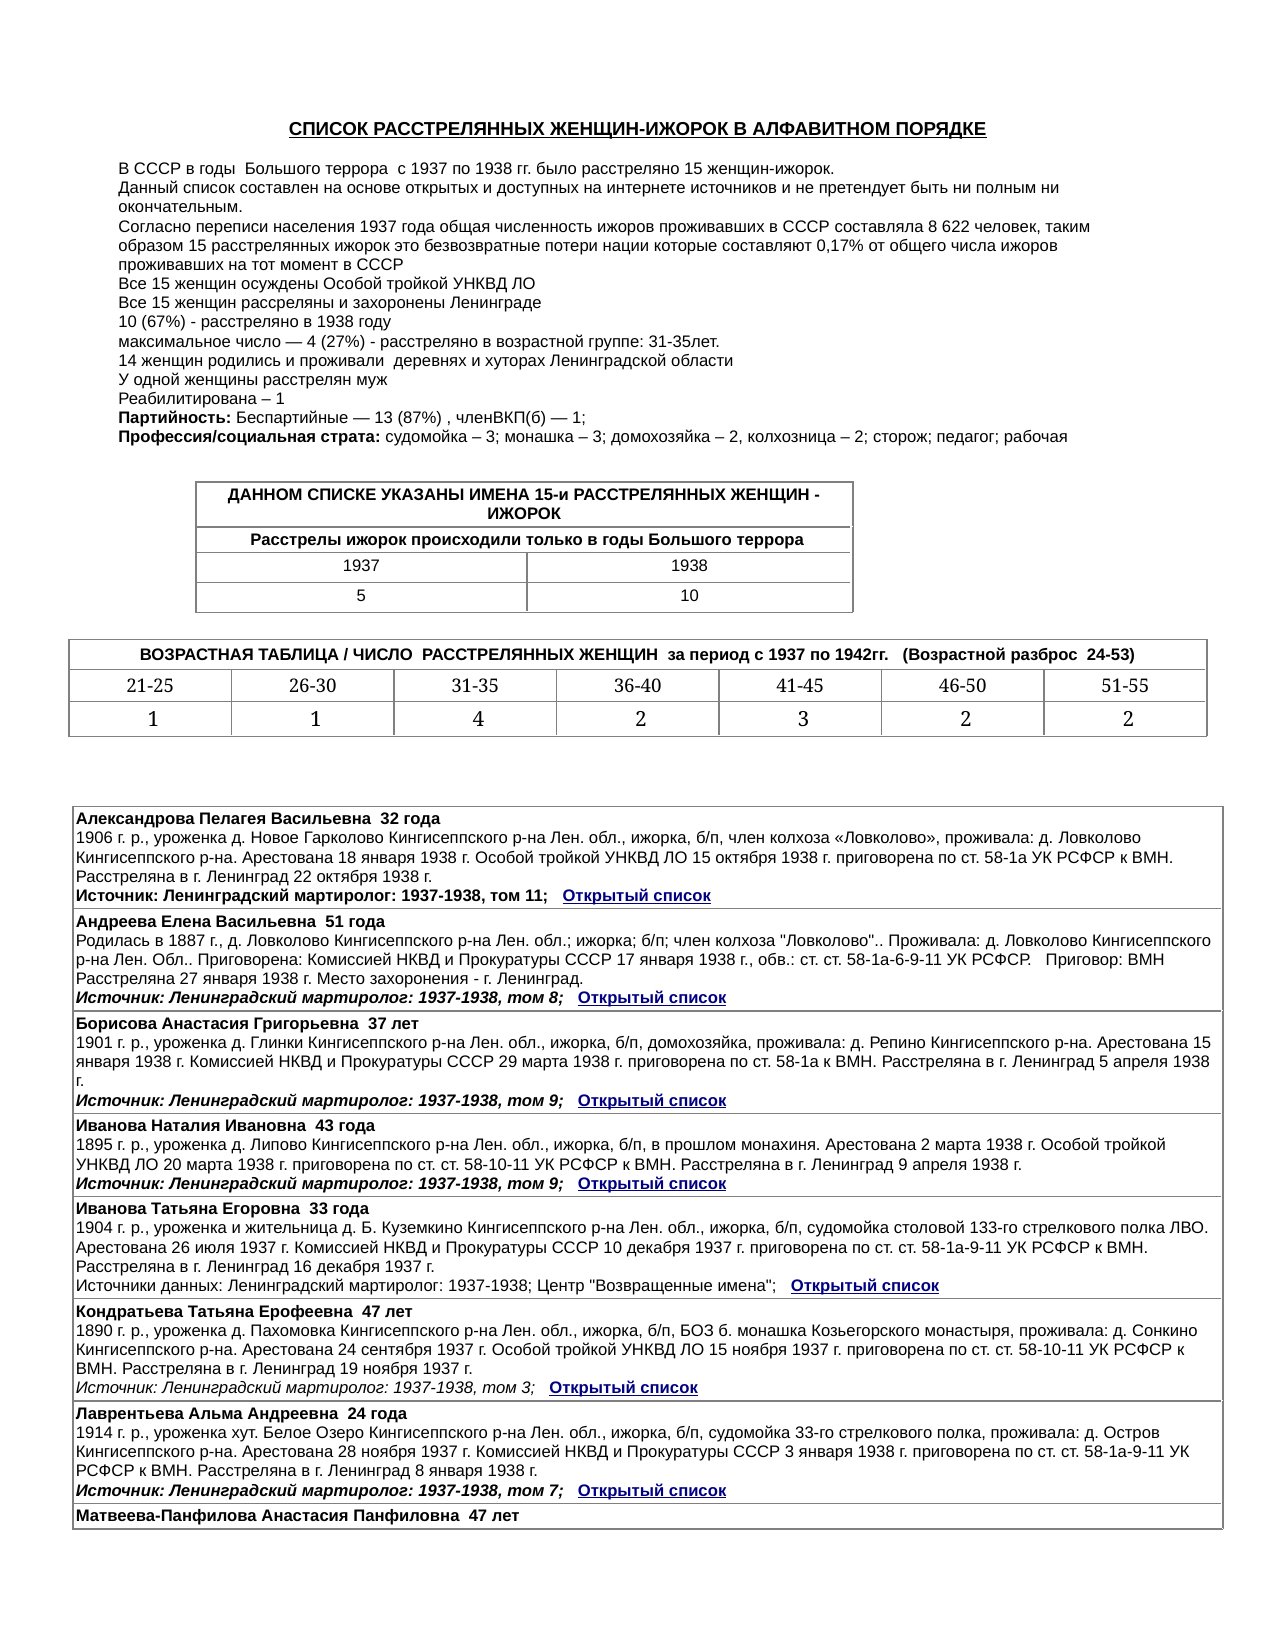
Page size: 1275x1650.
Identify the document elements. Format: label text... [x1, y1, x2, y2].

table_cell Борисова Анастасия Григорьевна 37 лет 1901 г. р., уроженка д. Глинки Кингисеппского р-на Лен. обл., ижорка, б/п, домохозяйка, проживала: д. Репино Кингисеппского р-на. Арестована 15 января 1938 г. Комиссией НКВД и Прокуратуры СССР 29 марта 1938 г. приговорена по ст. 58-1а к ВМН. Расстреляна в г. Ленинград 5 апреля 1938 г. Источник: Ленинградский мартиролог: 1937-1938, том 9; Открытый список [74, 1010, 1222, 1112]
table_cell Кондратьева Татьяна Ерофеевна 47 лет 1890 г. р., уроженка д. Пахомовка Кингисеппского р-на Лен. обл., ижорка, б/п, БОЗ б. монашка Козьегорского монастыря, проживала: д. Сонкино Кингисеппского р-на. Арестована 24 сентября 1937 г. Особой тройкой УНКВД ЛО 15 ноября 1937 г. приговорена по ст. ст. 58-10-11 УК РСФСР к ВМН. Расстреляна в г. Ленинград 19 ноября 1937 г. Источник: Ленинградский мартиролог: 1937-1938, том 3; Открытый список [74, 1298, 1222, 1400]
table_cell 36-40 [557, 670, 718, 701]
table_header ДАННОМ СПИСКЕ УКАЗАНЫ ИМЕНА 15-и РАССТРЕЛЯННЫХ ЖЕНЩИН - ИЖОРОК [197, 483, 852, 526]
table_cell 21-25 [70, 670, 231, 701]
table_cell 1 [70, 702, 231, 736]
text Все 15 женщин осуждены Особой тройкой УНКВД ЛО [118, 274, 1157, 293]
text В СССР в годы Большого террора с 1937 по 1938 гг. было расстреляно 15 женщин-ижорок. [118, 159, 1157, 178]
table_cell Андреева Елена Васильевна 51 года Родилась в 1887 г., д. Ловколово Кингисеппского р-на Лен. обл.; ижорка; б/п; член колхоза "Ловколово".. Проживала: д. Ловколово Кингисеппского р-на Лен. Обл.. Приговорена: Комиссией НКВД и Прокуратуры СССР 17 января 1938 г., обв.: ст. ст. 58-1а-6-9-11 УК РСФСР. Приговор: ВМН Расстреляна 27 января 1938 г. Место захоронения - г. Ленинград. Источник: Ленинградский мартиролог: 1937-1938, том 8; Открытый список [74, 908, 1222, 1010]
text Данный список составлен на основе открытых и доступных на интернете источников и не претендует быть ни полным ни окончательным. [118, 178, 1157, 216]
table_cell Иванова Наталия Ивановна 43 года 1895 г. р., уроженка д. Липово Кингисеппского р-на Лен. обл., ижорка, б/п, в прошлом монахиня. Арестована 2 марта 1938 г. Особой тройкой УНКВД ЛО 20 марта 1938 г. приговорена по ст. ст. 58-10-11 УК РСФСР к ВМН. Расстреляна в г. Ленинград 9 апреля 1938 г. Источник: Ленинградский мартиролог: 1937-1938, том 9; Открытый список [74, 1113, 1222, 1196]
text 10 (67%) - расстреляно в 1938 году [118, 312, 1157, 331]
table_cell 2 [556, 702, 718, 736]
table_cell 1937 [197, 553, 526, 582]
table_cell 4 [394, 702, 556, 736]
table_cell 1 [231, 702, 394, 736]
table_cell Расстрелы ижорок происходили только в годы Большого террора [197, 526, 852, 552]
table_header ВОЗРАСТНАЯ ТАБЛИЦА / ЧИСЛО РАССТРЕЛЯННЫХ ЖЕНЩИН за период с 1937 по 1942гг. (Возрастной разброс 24-53) [70, 640, 1206, 669]
text Реабилитирована – 1 [118, 389, 1157, 408]
table_cell 26-30 [232, 670, 393, 701]
table_cell 31-35 [395, 670, 556, 701]
table_cell 41-45 [720, 670, 881, 701]
table_header Александрова Пелагея Васильевна 32 года 1906 г. р., уроженка д. Новое Гарколово Кингисеппского р-на Лен. обл., ижорка, б/п, член колхоза «Ловколово», проживала: д. Ловколово Кингисеппского р-на. Арестована 18 января 1938 г. Особой тройкой УНКВД ЛО 15 октября 1938 г. приговорена по ст. 58-1а УК РСФСР к ВМН. Расстреляна в г. Ленинград 22 октября 1938 г. Источник: Ленинградский мартиролог: 1937-1938, том 11; Открытый список [74, 807, 1222, 908]
text 14 женщин родились и проживали деревнях и хуторах Ленинградской области [118, 351, 1157, 370]
table_cell 2 [881, 702, 1044, 736]
text СПИСОК РАССТРЕЛЯННЫХ ЖЕНЩИН-ИЖОРОК В АЛФАВИТНОМ ПОРЯДКЕ [118, 118, 1157, 140]
table_cell 3 [719, 702, 881, 736]
table_cell 46-50 [882, 670, 1043, 701]
text Партийность: Беспартийные — 13 (87%) , членВКП(б) — 1; [118, 408, 1157, 427]
text Согласно переписи населения 1937 года общая численность ижоров проживавших в СССР составляла 8 622 человек, таким образом 15 расстрелянных ижорок это безвозвратные потери нации которые составляют 0,17% от общего числа ижоров проживавших на тот момент в СССР [118, 216, 1157, 274]
table_cell 10 [527, 582, 852, 612]
table_cell Лаврентьева Альма Андреевна 24 года 1914 г. р., уроженка хут. Белое Озеро Кингисеппского р-на Лен. обл., ижорка, б/п, судомойка 33-го стрелкового полка, проживала: д. Остров Кингисеппского р-на. Арестована 28 ноября 1937 г. Комиссией НКВД и Прокуратуры СССР 3 января 1938 г. приговорена по ст. ст. 58-1а-9-11 УК РСФСР к ВМН. Расстреляна в г. Ленинград 8 января 1938 г. Источник: Ленинградский мартиролог: 1937-1938, том 7; Открытый список [74, 1400, 1222, 1502]
table_cell 2 [1044, 701, 1206, 736]
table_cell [74, 1503, 1222, 1528]
text У одной женщины расстрелян муж [118, 370, 1157, 389]
table_cell Иванова Татьяна Егоровна 33 года 1904 г. р., уроженка и жительница д. Б. Куземкино Кингисеппского р-на Лен. обл., ижорка, б/п, судомойка столовой 133-го стрелкового полка ЛВО. Арестована 26 июля 1937 г. Комиссией НКВД и Прокуратуры СССР 10 декабря 1937 г. приговорена по ст. ст. 58-1а-9-11 УК РСФСР к ВМН. Расстреляна в г. Ленинград 16 декабря 1937 г. Источники данных: Ленинградский мартиролог: 1937-1938; Центр "Возвращенные имена"; Открытый список [74, 1196, 1222, 1298]
table_cell 1938 [528, 552, 852, 582]
table_cell 51-55 [1045, 669, 1206, 701]
text максимальное число — 4 (27%) - расстреляно в возрастной группе: 31-35лет. [118, 331, 1157, 351]
table_cell 5 [197, 583, 527, 612]
text Все 15 женщин рассреляны и захоронены Ленинграде [118, 293, 1157, 312]
text Профессия/социальная страта: судомойка – 3; монашка – 3; домохозяйка – 2, колхозница – 2; сторож; педагог; рабочая [118, 427, 1157, 446]
